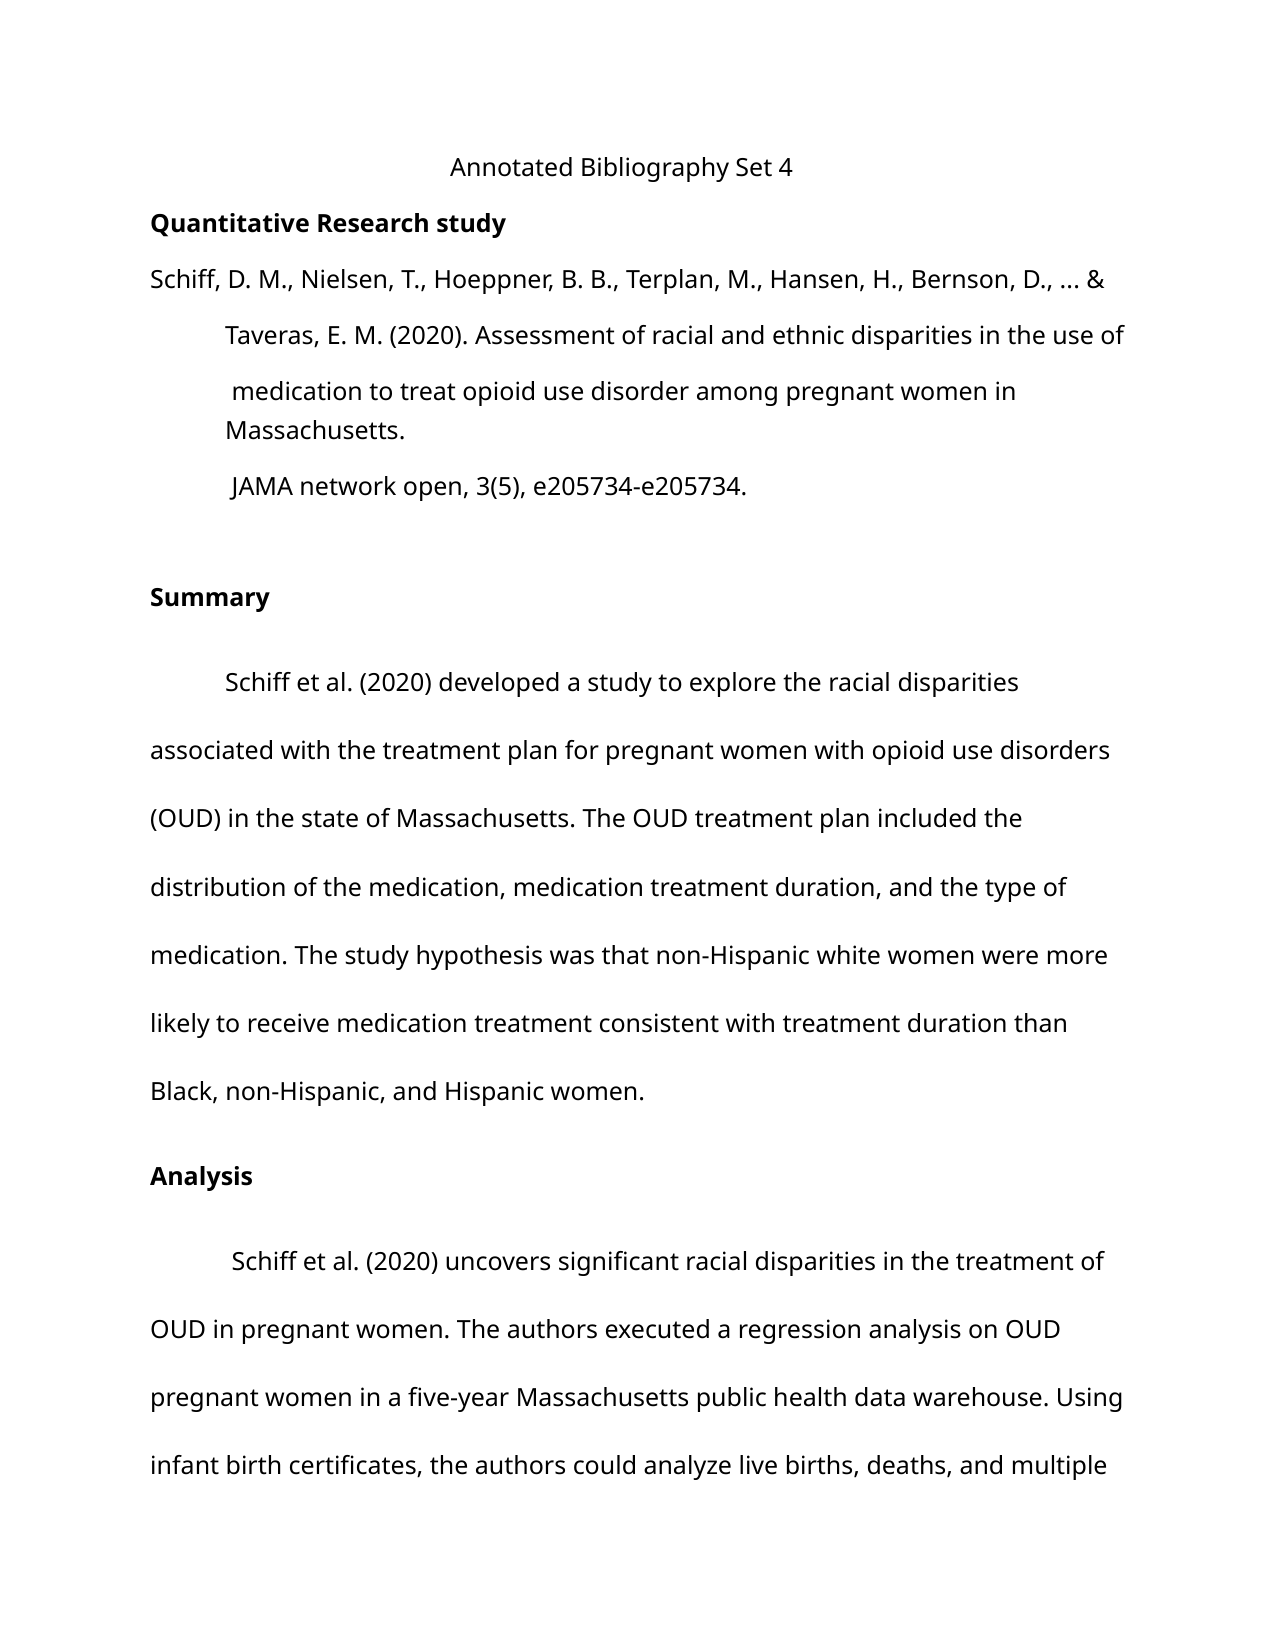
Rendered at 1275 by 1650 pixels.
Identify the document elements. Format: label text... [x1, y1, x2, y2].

text Schiff et al. (2020) developed a study to explore the racial disparities associated with the treatment plan for pregnant women with opioid use disorders (OUD) in the state of Massachusetts. The OUD treatment plan included the distribution of the medication, medication treatment duration, and the type of medication. The study hypothesis was that non-Hispanic white women were more likely to receive medication treatment consistent with treatment duration than Black, non-Hispanic, and Hispanic women. [150, 665, 1125, 1108]
text JAMA network open, 3(5), e205734-e205734. [225, 468, 1125, 502]
text medication to treat opioid use disorder among pregnant women in Massachusetts. [225, 373, 1125, 447]
text Schiff, D. M., Nielsen, T., Hoeppner, B. B., Terplan, M., Hansen, H., Bernson, D., ... & [150, 262, 1125, 296]
text Taveras, E. M. (2020). Assessment of racial and ethnic disparities in the use of [225, 317, 1125, 352]
text Analysis [150, 1158, 1125, 1192]
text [150, 1243, 1125, 1482]
text Summary [150, 580, 1125, 614]
text Annotated Bibliography Set 4 [150, 150, 1125, 184]
text Quantitative Research study [150, 206, 1125, 240]
